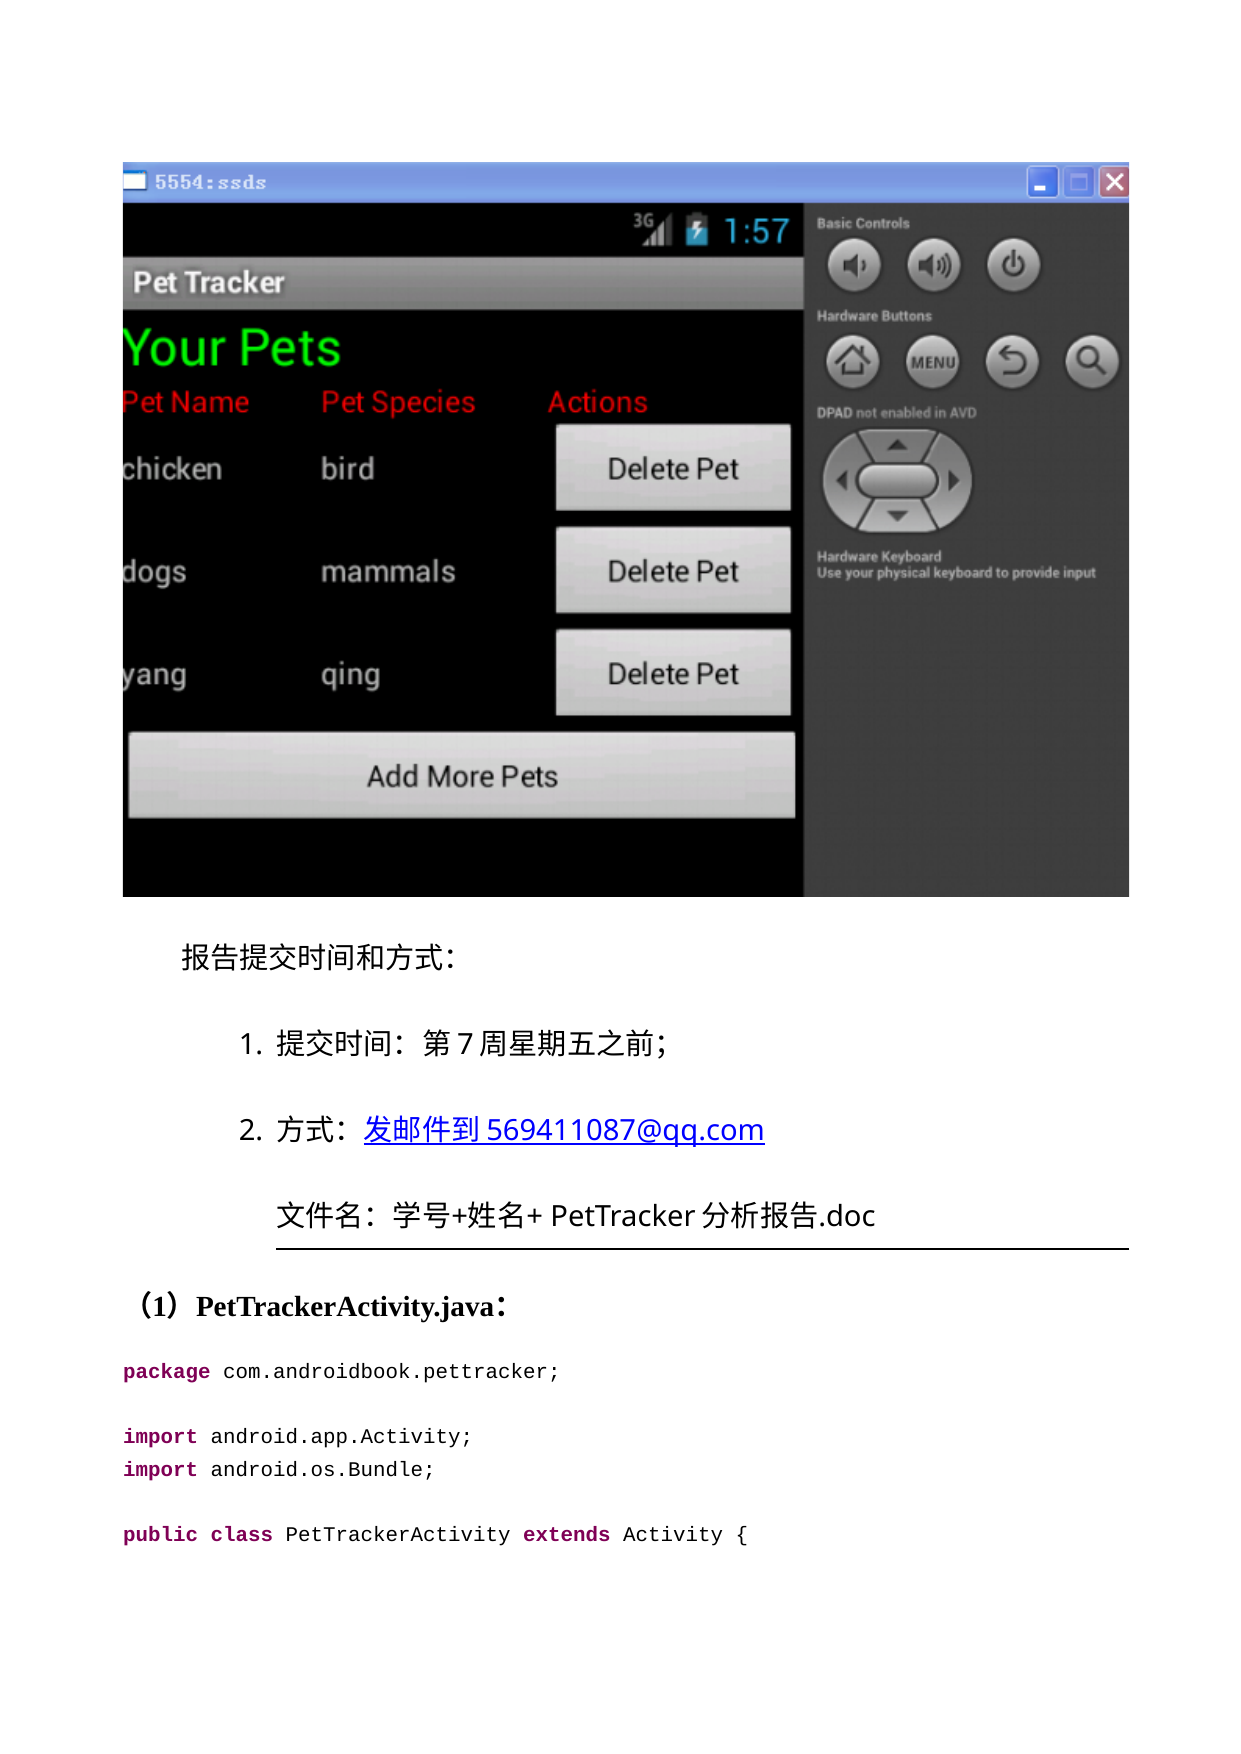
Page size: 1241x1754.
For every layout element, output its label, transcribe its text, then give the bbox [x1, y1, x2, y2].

text 报告提交时间和方式： [123, 923, 1129, 988]
text import android.os.Bundle; [123, 1455, 1129, 1487]
picture [122, 162, 1130, 897]
text （1）PetTrackerActivity.java： [123, 1271, 1129, 1336]
text import android.app.Activity; [123, 1422, 1129, 1455]
text public class PetTrackerActivity extends Activity { [123, 1520, 1129, 1552]
text package com.androidbook.pettracker; [123, 1357, 1129, 1390]
list 提交时间：第7周星期五之前； [238, 1009, 1129, 1074]
list 方式：发邮件到569411087@qq.com [238, 1095, 1129, 1160]
list 文件名：学号+姓名+ PetTracker分析报告.doc [276, 1181, 1129, 1248]
